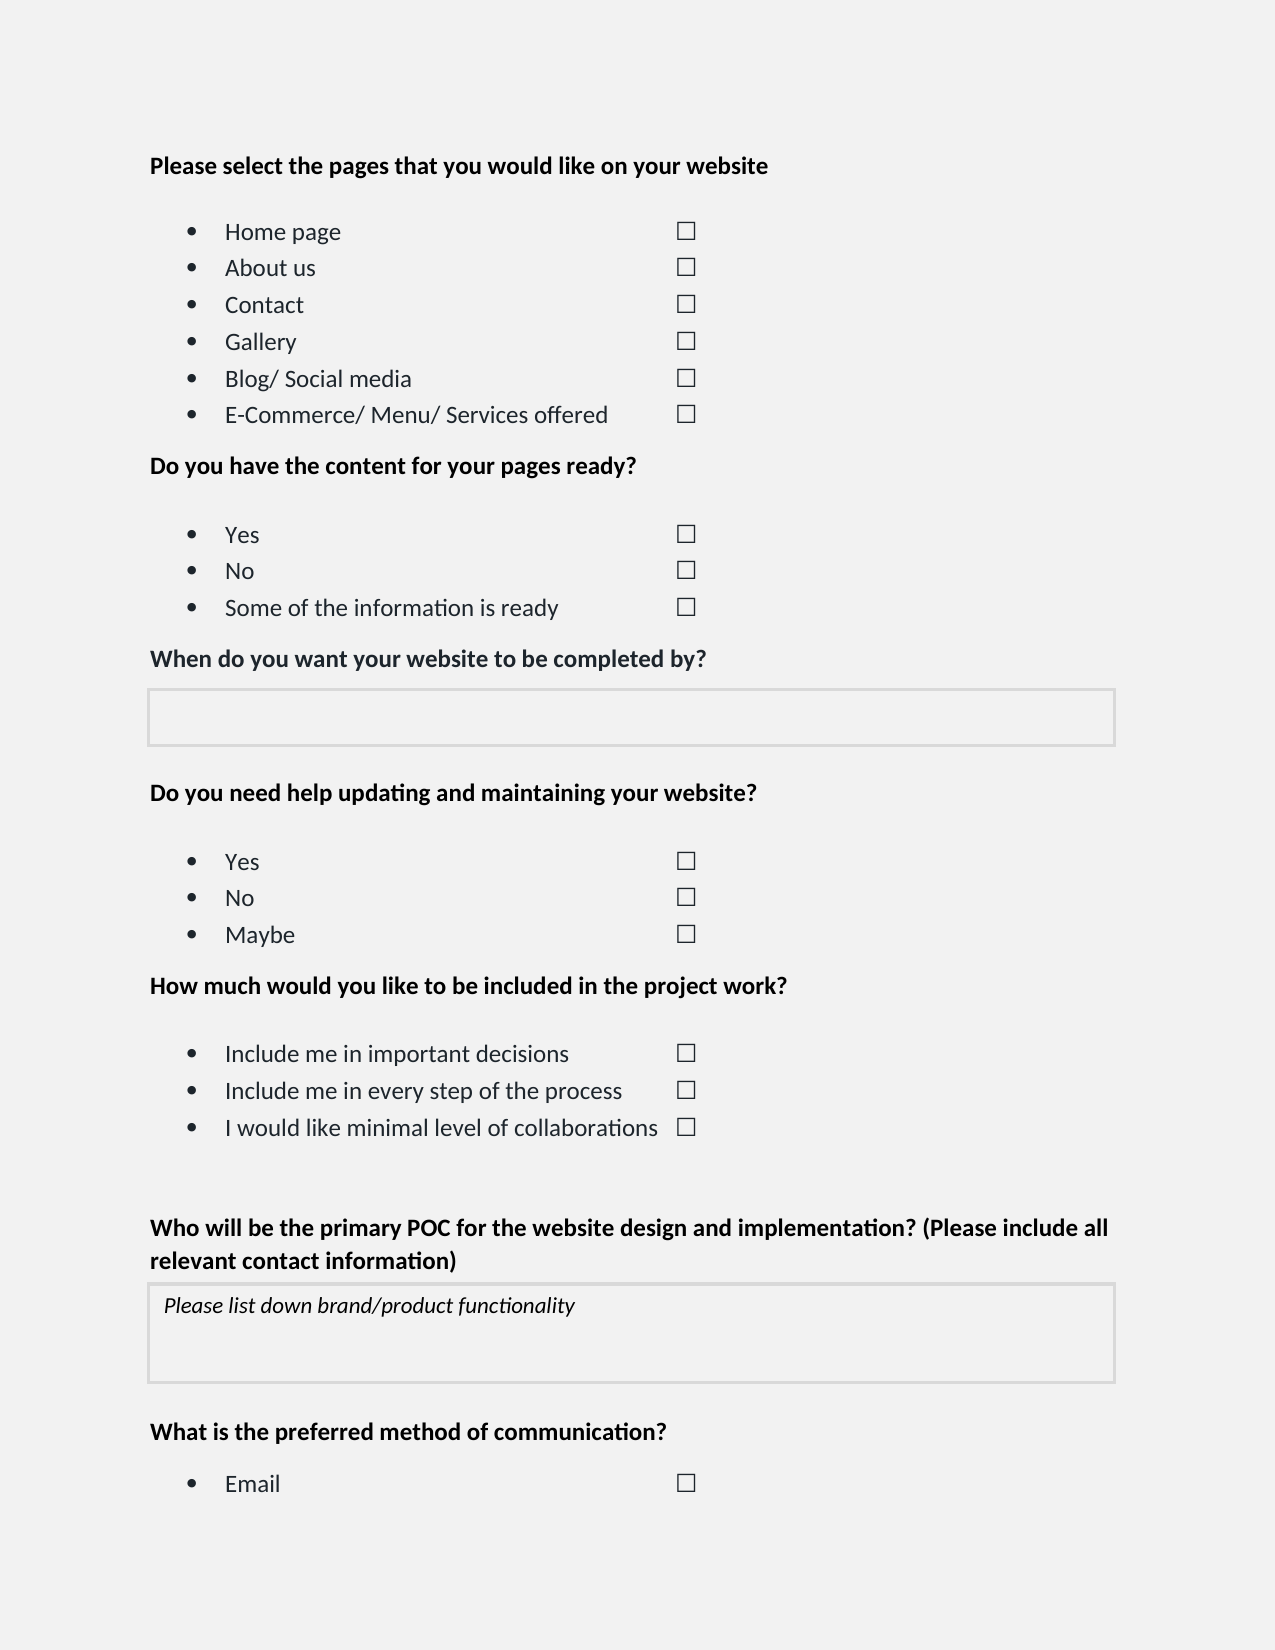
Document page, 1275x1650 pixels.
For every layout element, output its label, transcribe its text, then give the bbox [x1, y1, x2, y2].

list E-Commerce/ Menu/ Services offered [187, 397, 1125, 431]
list Blog/ Social media [187, 360, 1125, 394]
list Email [187, 1466, 1125, 1500]
list Some of the information is ready [187, 590, 1125, 624]
list I would like minimal level of collaborations [187, 1109, 1125, 1144]
list Maybe [187, 917, 1125, 951]
list Gallery [187, 323, 1125, 357]
list Home page [187, 213, 1125, 247]
text When do you want your website to be completed by? [150, 643, 1125, 674]
list No [187, 553, 1125, 587]
text Please select the pages that you would like on your website [150, 150, 1125, 181]
text How much would you like to be included in the project work? [150, 970, 1125, 1001]
text What is the preferred method of communication? [150, 1295, 1125, 1447]
text Who will be the primary POC for the website design and implementation? (Please include all relevant contact information) [150, 1213, 1125, 1276]
list Include me in important decisions [187, 1036, 1125, 1070]
list Yes [187, 516, 1125, 550]
list Contact [187, 287, 1125, 321]
text Do you have the content for your pages ready? [150, 450, 1125, 481]
list About us [187, 250, 1125, 284]
list Include me in every step of the process [187, 1073, 1125, 1107]
list No [187, 880, 1125, 914]
text Do you need help updating and maintaining your website? [150, 693, 1125, 808]
list Yes [187, 843, 1125, 877]
